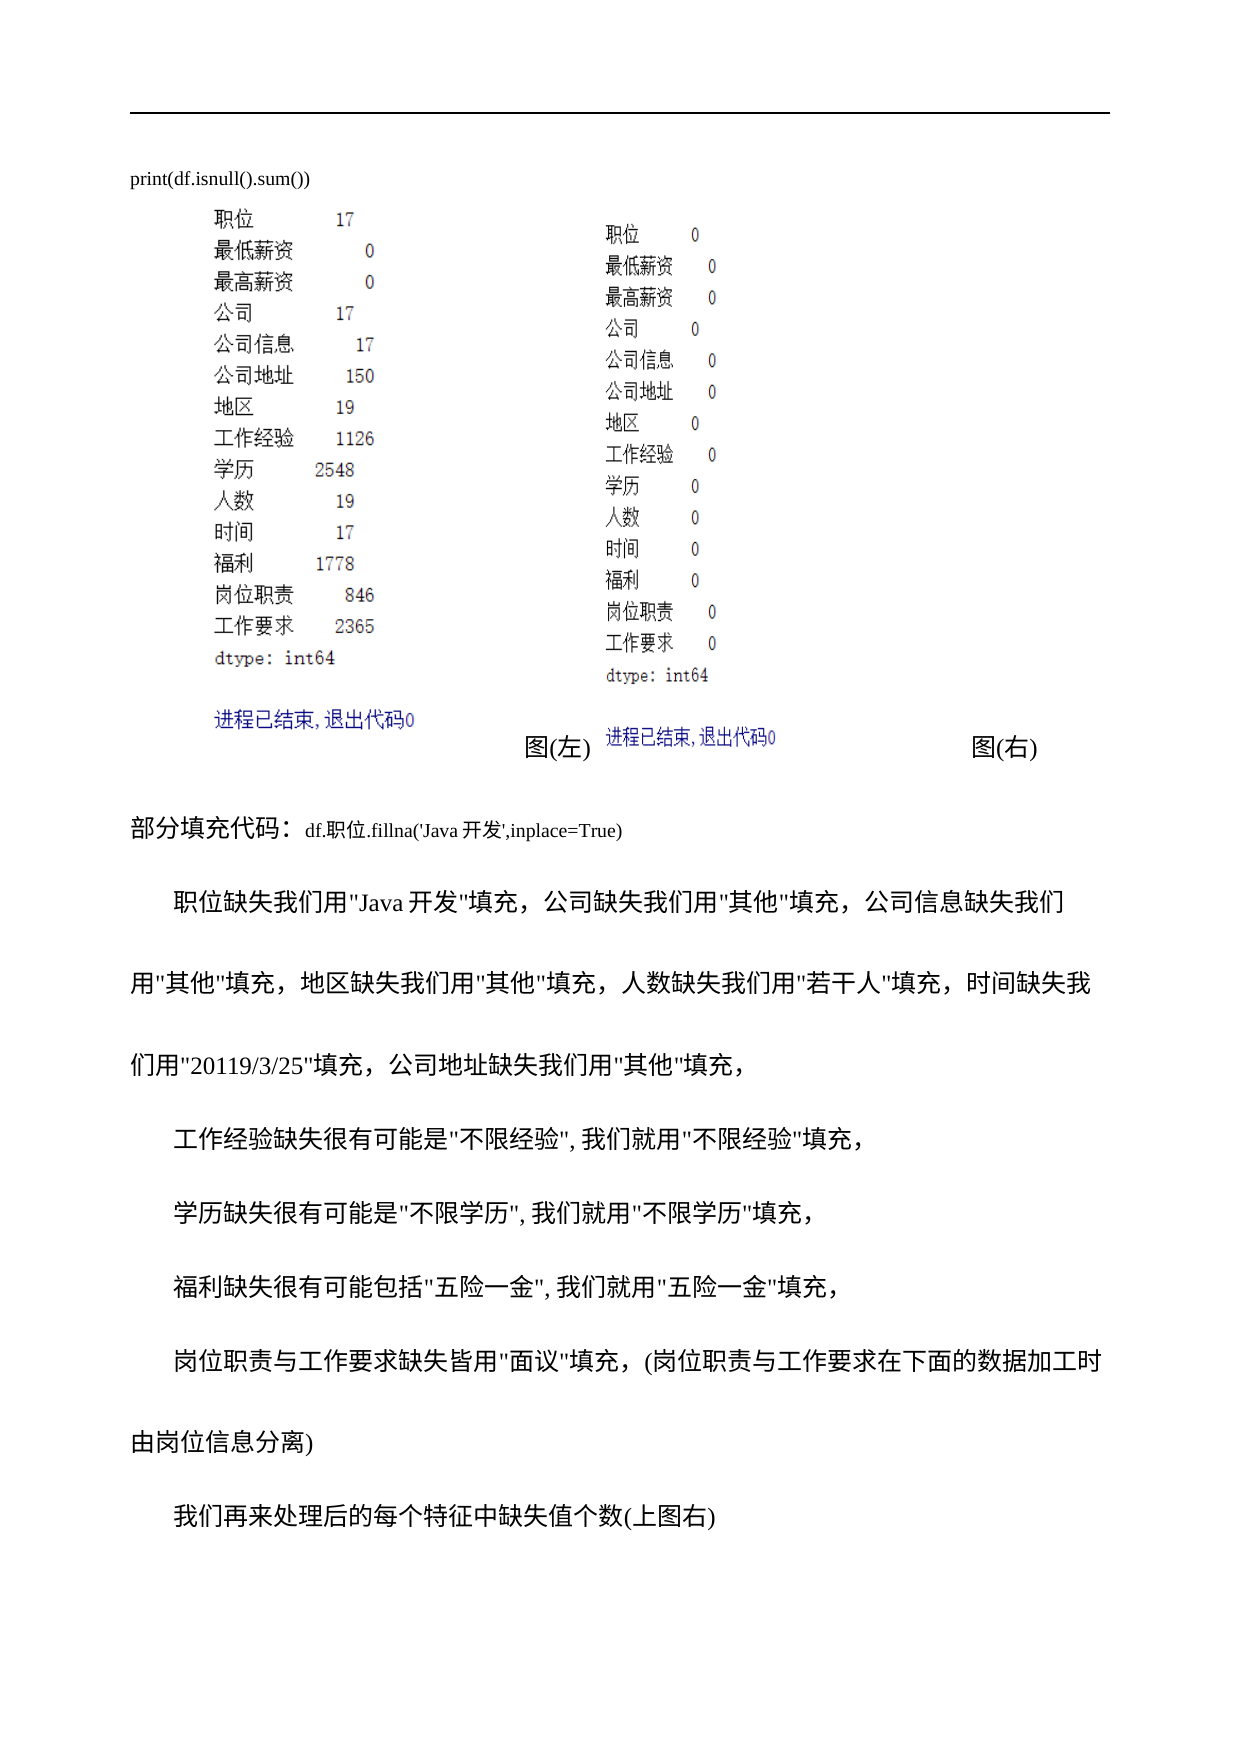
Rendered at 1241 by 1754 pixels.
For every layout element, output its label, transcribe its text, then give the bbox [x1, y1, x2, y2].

text 我们再来处理后的每个特征中缺失值个数(上图右) [130, 1482, 1110, 1547]
picture [590, 219, 971, 757]
text 学历缺失很有可能是"不限学历", 我们就用"不限学历"填充， [130, 1179, 1110, 1244]
text 福利缺失很有可能包括"五险一金", 我们就用"五险一金"填充， [130, 1253, 1110, 1318]
picture [202, 200, 525, 757]
text 工作经验缺失很有可能是"不限经验", 我们就用"不限经验"填充， [130, 1105, 1110, 1170]
text 职位缺失我们用"Java开发"填充，公司缺失我们用"其他"填充，公司信息缺失我们用"其他"填充，地区缺失我们用"其他"填充，人数缺失我们用"若干人"填充，时间缺失我们用"20119/3/25"填充，公司地址缺失我们用"其他"填充， [130, 868, 1110, 1096]
text 部分填充代码：df.职位.fillna('Java开发',inplace=True) [130, 794, 1110, 859]
text 岗位职责与工作要求缺失皆用"面议"填充，(岗位职责与工作要求在下面的数据加工时由岗位信息分离) [130, 1327, 1110, 1473]
text print(df.isnull().sum()) [130, 162, 1110, 194]
